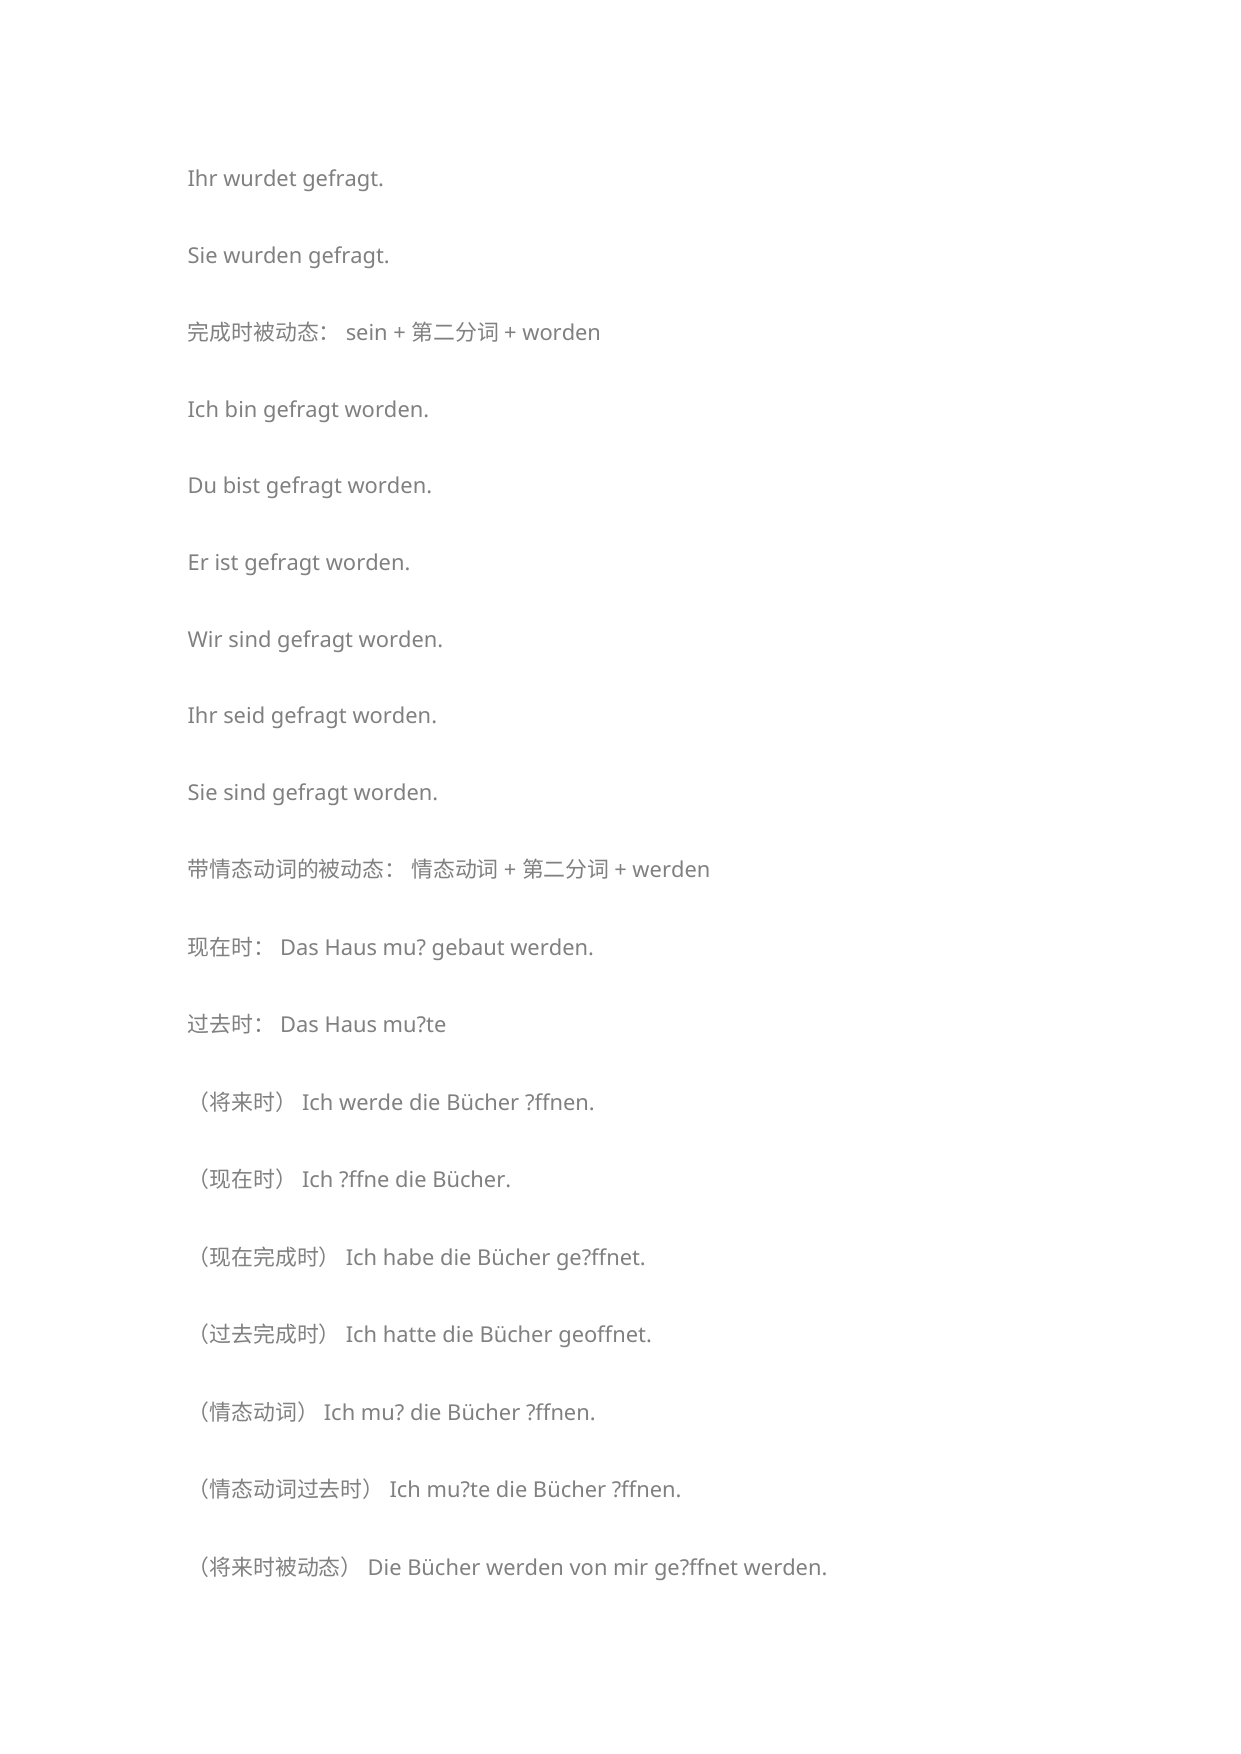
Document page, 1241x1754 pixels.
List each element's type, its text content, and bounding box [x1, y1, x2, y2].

text Du bist gefragt worden. [187, 469, 1053, 502]
text （情态动词） Ich mu? die Bücher ?ffnen. [187, 1394, 1053, 1427]
text （现在时） Ich ?ffne die Bücher. [187, 1162, 1053, 1194]
text Ihr seid gefragt worden. [187, 699, 1053, 731]
text Ihr wurdet gefragt. [187, 162, 1053, 194]
text Er ist gefragt worden. [187, 546, 1053, 578]
text 带情态动词的被动态： 情态动词 + 第二分词 + werden [187, 852, 1053, 884]
text Sie sind gefragt worden. [187, 775, 1053, 808]
text Sie wurden gefragt. [187, 238, 1053, 271]
text （现在完成时） Ich habe die Bücher ge?ffnet. [187, 1239, 1053, 1272]
text （将来时） Ich werde die Bücher ?ffnen. [187, 1084, 1053, 1117]
text 现在时： Das Haus mu? gebaut werden. [187, 929, 1053, 962]
text Wir sind gefragt worden. [187, 622, 1053, 655]
text （过去完成时） Ich hatte die Bücher geoffnet. [187, 1317, 1053, 1349]
text 过去时： Das Haus mu?te [187, 1007, 1053, 1039]
text （情态动词过去时） Ich mu?te die Bücher ?ffnen. [187, 1472, 1053, 1504]
text （将来时被动态） Die Bücher werden von mir ge?ffnet werden. [187, 1549, 1053, 1582]
text 完成时被动态： sein + 第二分词 + worden [187, 315, 1053, 348]
text Ich bin gefragt worden. [187, 393, 1053, 425]
